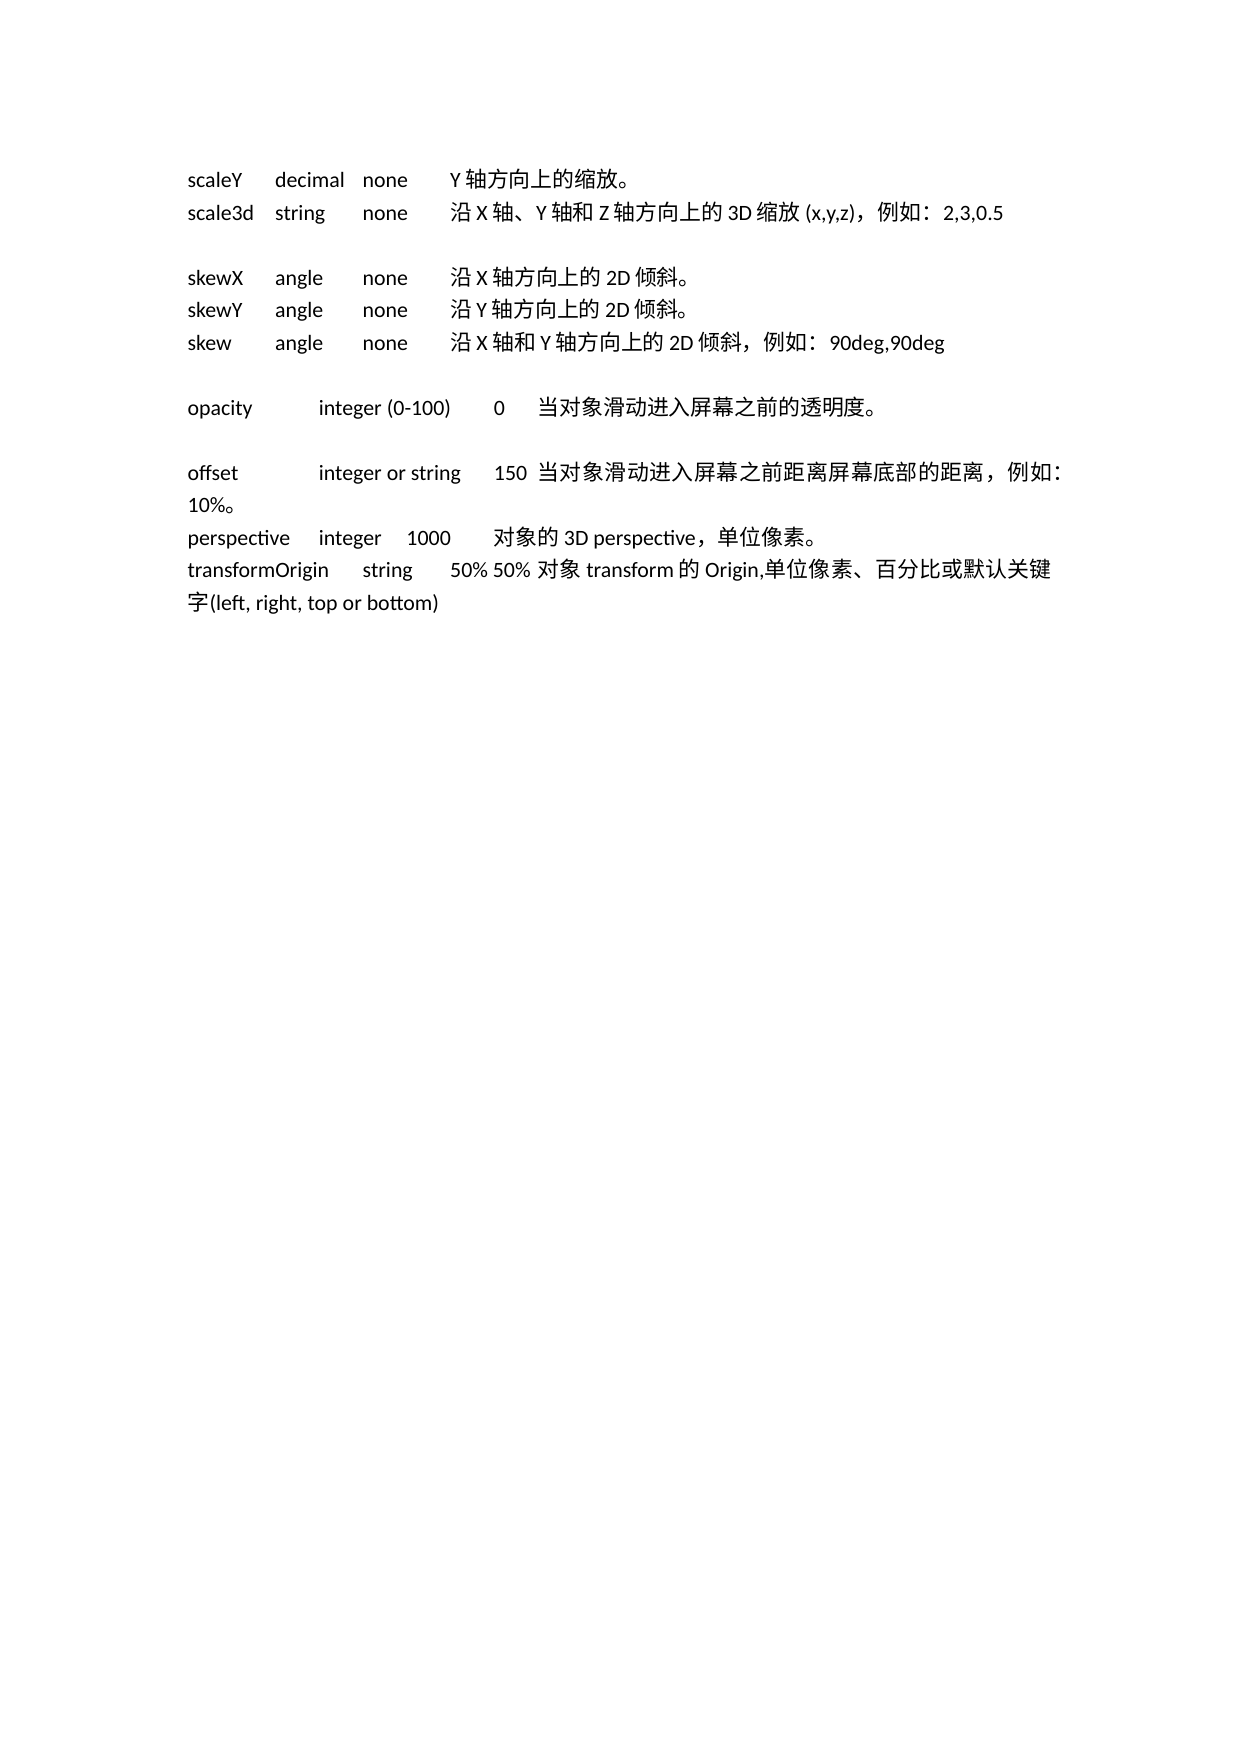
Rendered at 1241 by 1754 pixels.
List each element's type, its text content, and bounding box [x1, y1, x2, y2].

text skewX angle none 沿X轴方向上的2D倾斜。 [187, 259, 1053, 292]
text transformOrigin string 50% 50% 对象transform的Origin,单位像素、百分比或默认关键字(left, right, top or bottom) [187, 552, 1053, 617]
text scale3d string none 沿X轴、Y轴和Z轴方向上的3D缩放 (x,y,z)，例如：2,3,0.5 [187, 194, 1053, 227]
text scaleY decimal none Y轴方向上的缩放。 [187, 162, 1053, 194]
text offset integer or string 150 当对象滑动进入屏幕之前距离屏幕底部的距离，例如：10%。 [187, 454, 1053, 519]
text skewY angle none 沿Y轴方向上的2D倾斜。 [187, 292, 1053, 324]
text opacity integer (0-100) 0 当对象滑动进入屏幕之前的透明度。 [187, 389, 1053, 422]
text perspective integer 1000 对象的3D perspective，单位像素。 [187, 519, 1053, 552]
text skew angle none 沿X轴和Y轴方向上的2D倾斜，例如：90deg,90deg [187, 324, 1053, 357]
